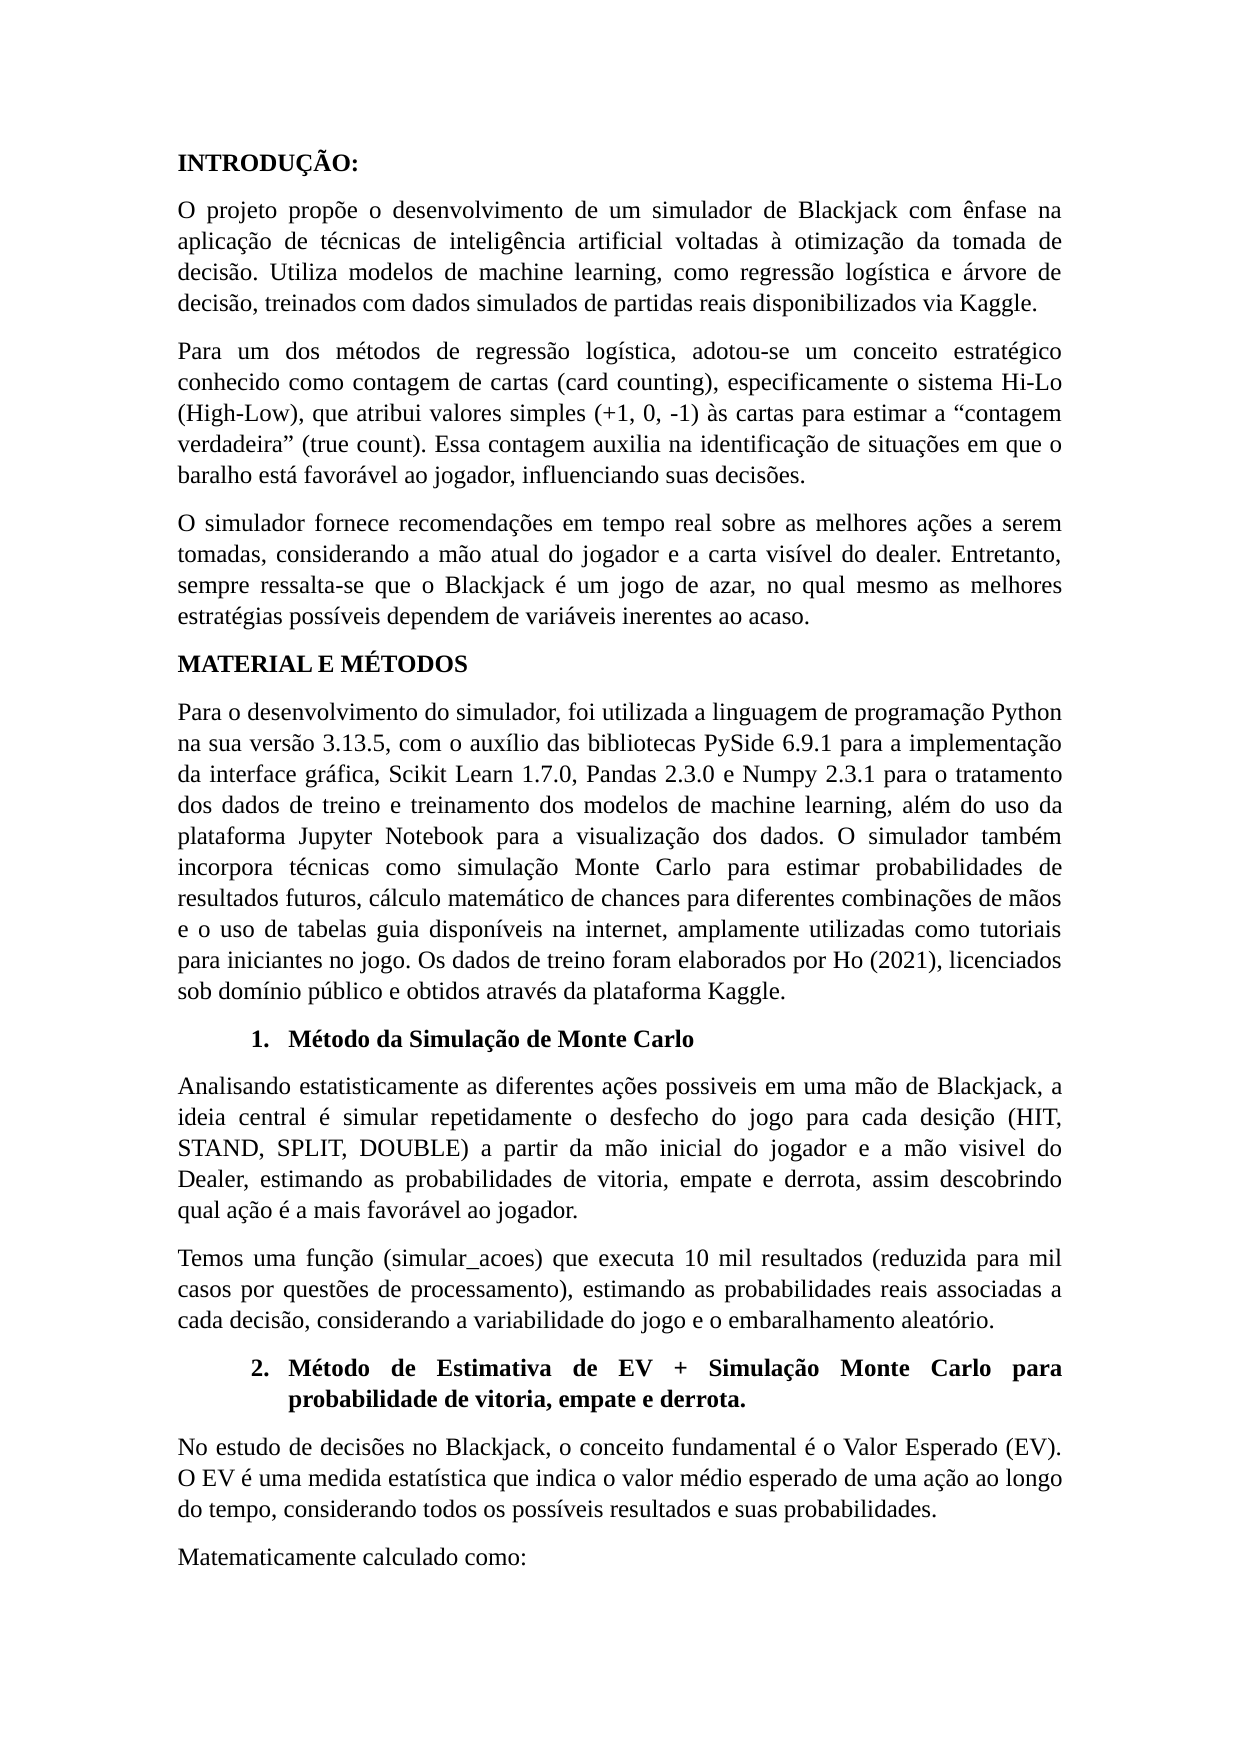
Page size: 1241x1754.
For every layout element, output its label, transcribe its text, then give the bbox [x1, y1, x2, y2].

list Método da Simulação de Monte Carlo [251, 1024, 1063, 1052]
text MATERIAL E MÉTODOS [177, 649, 1063, 678]
text Matematicamente calculado como: [177, 1542, 1063, 1570]
text O projeto propõe o desenvolvimento de um simulador de Blackjack com ênfase na aplicação de técnicas de inteligência artificial voltadas à otimização da tomada de decisão. Utiliza modelos de machine learning, como regressão logística e árvore de decisão, treinados com dados simulados de partidas reais disponibilizados via Kaggle. [177, 195, 1063, 317]
text O simulador fornece recomendações em tempo real sobre as melhores ações a serem tomadas, considerando a mão atual do jogador e a carta visível do dealer. Entretanto, sempre ressalta-se que o Blackjack é um jogo de azar, no qual mesmo as melhores estratégias possíveis dependem de variáveis inerentes ao acaso. [177, 508, 1063, 630]
text INTRODUÇÃO: [177, 148, 1063, 176]
list Método de Estimativa de EV + Simulação Monte Carlo para probabilidade de vitoria, empate e derrota. [251, 1353, 1063, 1413]
text Analisando estatisticamente as diferentes ações possiveis em uma mão de Blackjack, a ideia central é simular repetidamente o desfecho do jogo para cada desição (HIT, STAND, SPLIT, DOUBLE) a partir da mão inicial do jogador e a mão visivel do Dealer, estimando as probabilidades de vitoria, empate e derrota, assim descobrindo qual ação é a mais favorável ao jogador. [177, 1071, 1063, 1224]
text Para um dos métodos de regressão logística, adotou-se um conceito estratégico conhecido como contagem de cartas (card counting), especificamente o sistema Hi-Lo (High-Low), que atribui valores simples (+1, 0, -1) às cartas para estimar a “contagem verdadeira” (true count). Essa contagem auxilia na identificação de situações em que o baralho está favorável ao jogador, influenciando suas decisões. [177, 336, 1063, 489]
text Temos uma função (simular_acoes) que executa 10 mil resultados (reduzida para mil casos por questões de processamento), estimando as probabilidades reais associadas a cada decisão, considerando a variabilidade do jogo e o embaralhamento aleatório. [177, 1243, 1063, 1334]
text No estudo de decisões no Blackjack, o conceito fundamental é o Valor Esperado (EV). O EV é uma medida estatística que indica o valor médio esperado de uma ação ao longo do tempo, considerando todos os possíveis resultados e suas probabilidades. [177, 1432, 1063, 1523]
text Para o desenvolvimento do simulador, foi utilizada a linguagem de programação Python na sua versão 3.13.5, com o auxílio das bibliotecas PySide 6.9.1 para a implementação da interface gráfica, Scikit Learn 1.7.0, Pandas 2.3.0 e Numpy 2.3.1 para o tratamento dos dados de treino e treinamento dos modelos de machine learning, além do uso da plataforma Jupyter Notebook para a visualização dos dados. O simulador também incorpora técnicas como simulação Monte Carlo para estimar probabilidades de resultados futuros, cálculo matemático de chances para diferentes combinações de mãos e o uso de tabelas guia disponíveis na internet, amplamente utilizadas como tutoriais para iniciantes no jogo. Os dados de treino foram elaborados por Ho (2021), licenciados sob domínio público e obtidos através da plataforma Kaggle. [177, 697, 1063, 1005]
